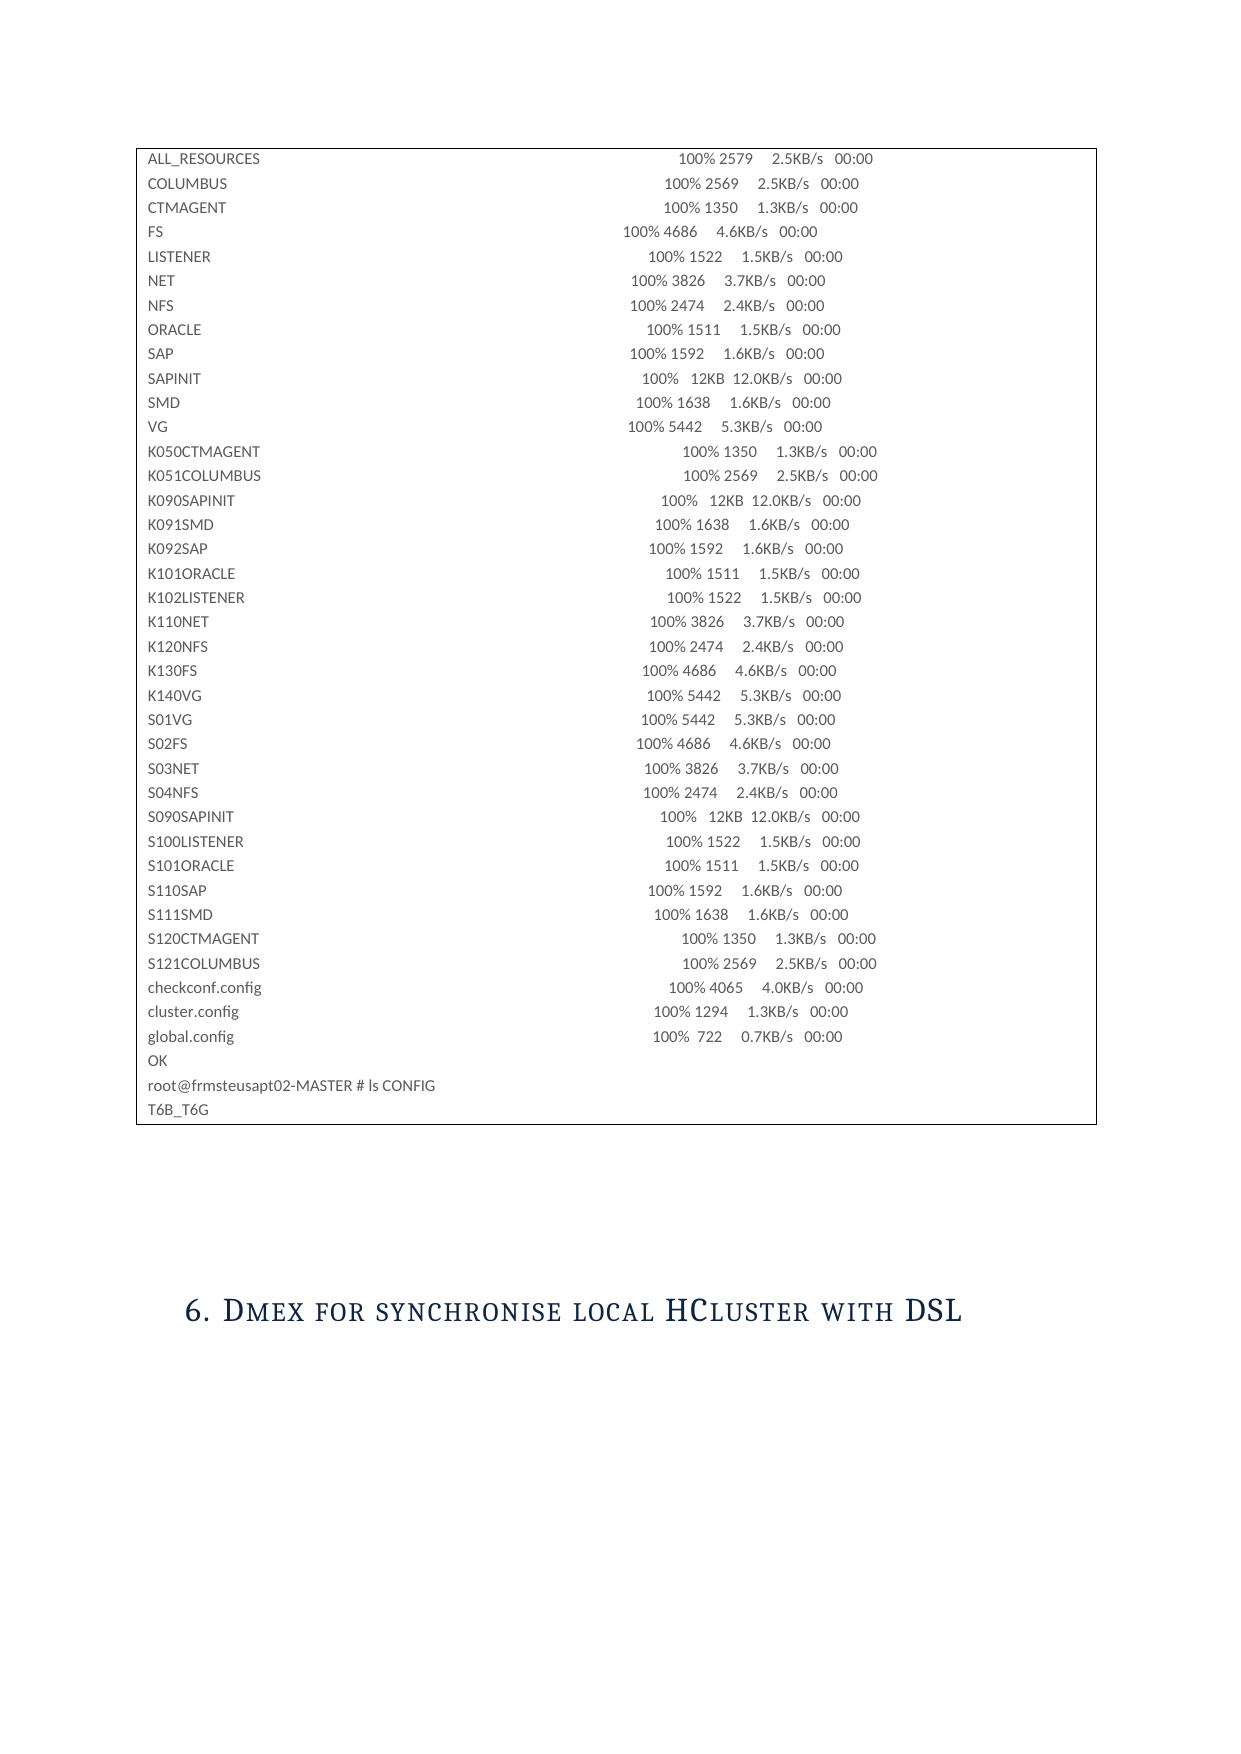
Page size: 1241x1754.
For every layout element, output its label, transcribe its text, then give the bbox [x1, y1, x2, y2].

subtitle Dmex for synchronise local HCluster with DSL [185, 1292, 1093, 1330]
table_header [137, 149, 1096, 1124]
